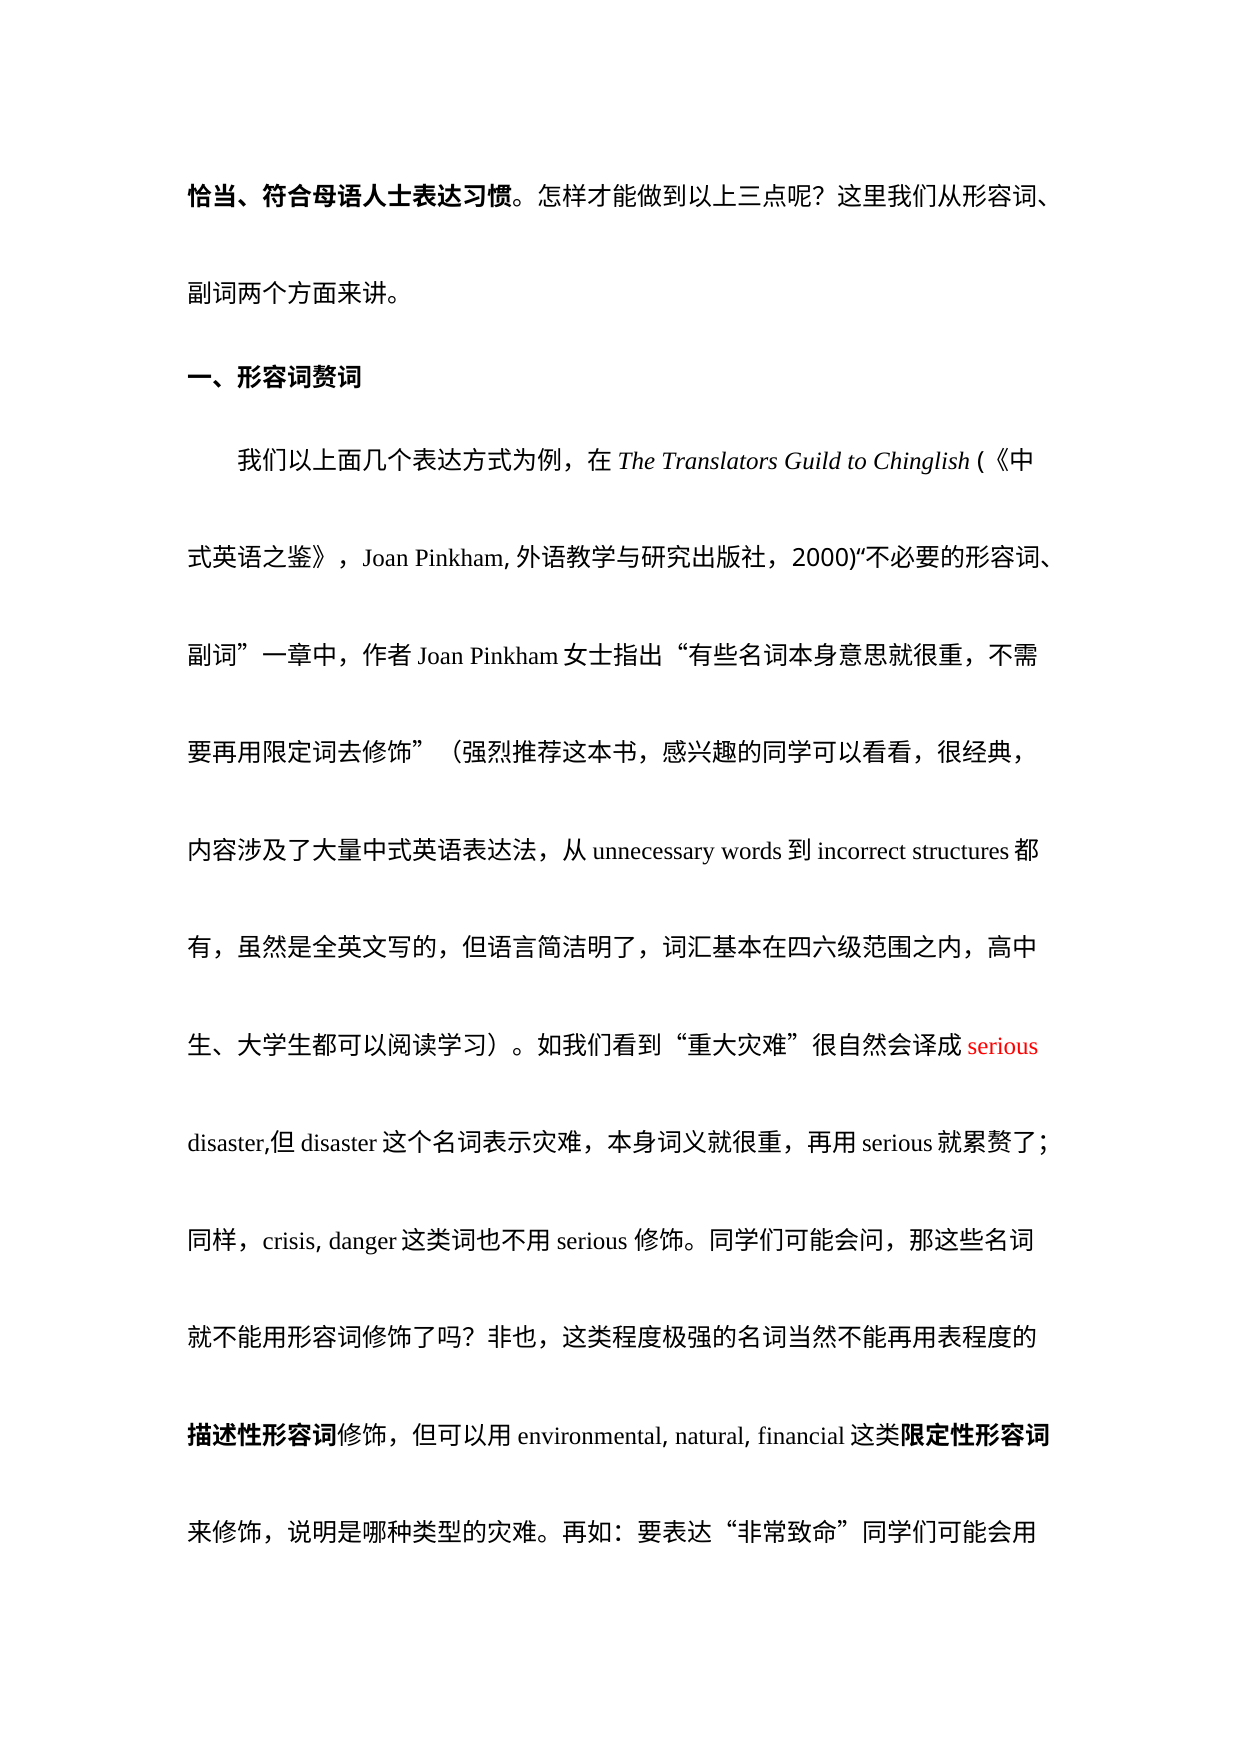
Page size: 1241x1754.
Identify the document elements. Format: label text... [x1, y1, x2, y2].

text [187, 162, 1053, 324]
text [187, 426, 1053, 1563]
text 一、形容词赘词 [187, 343, 1053, 408]
